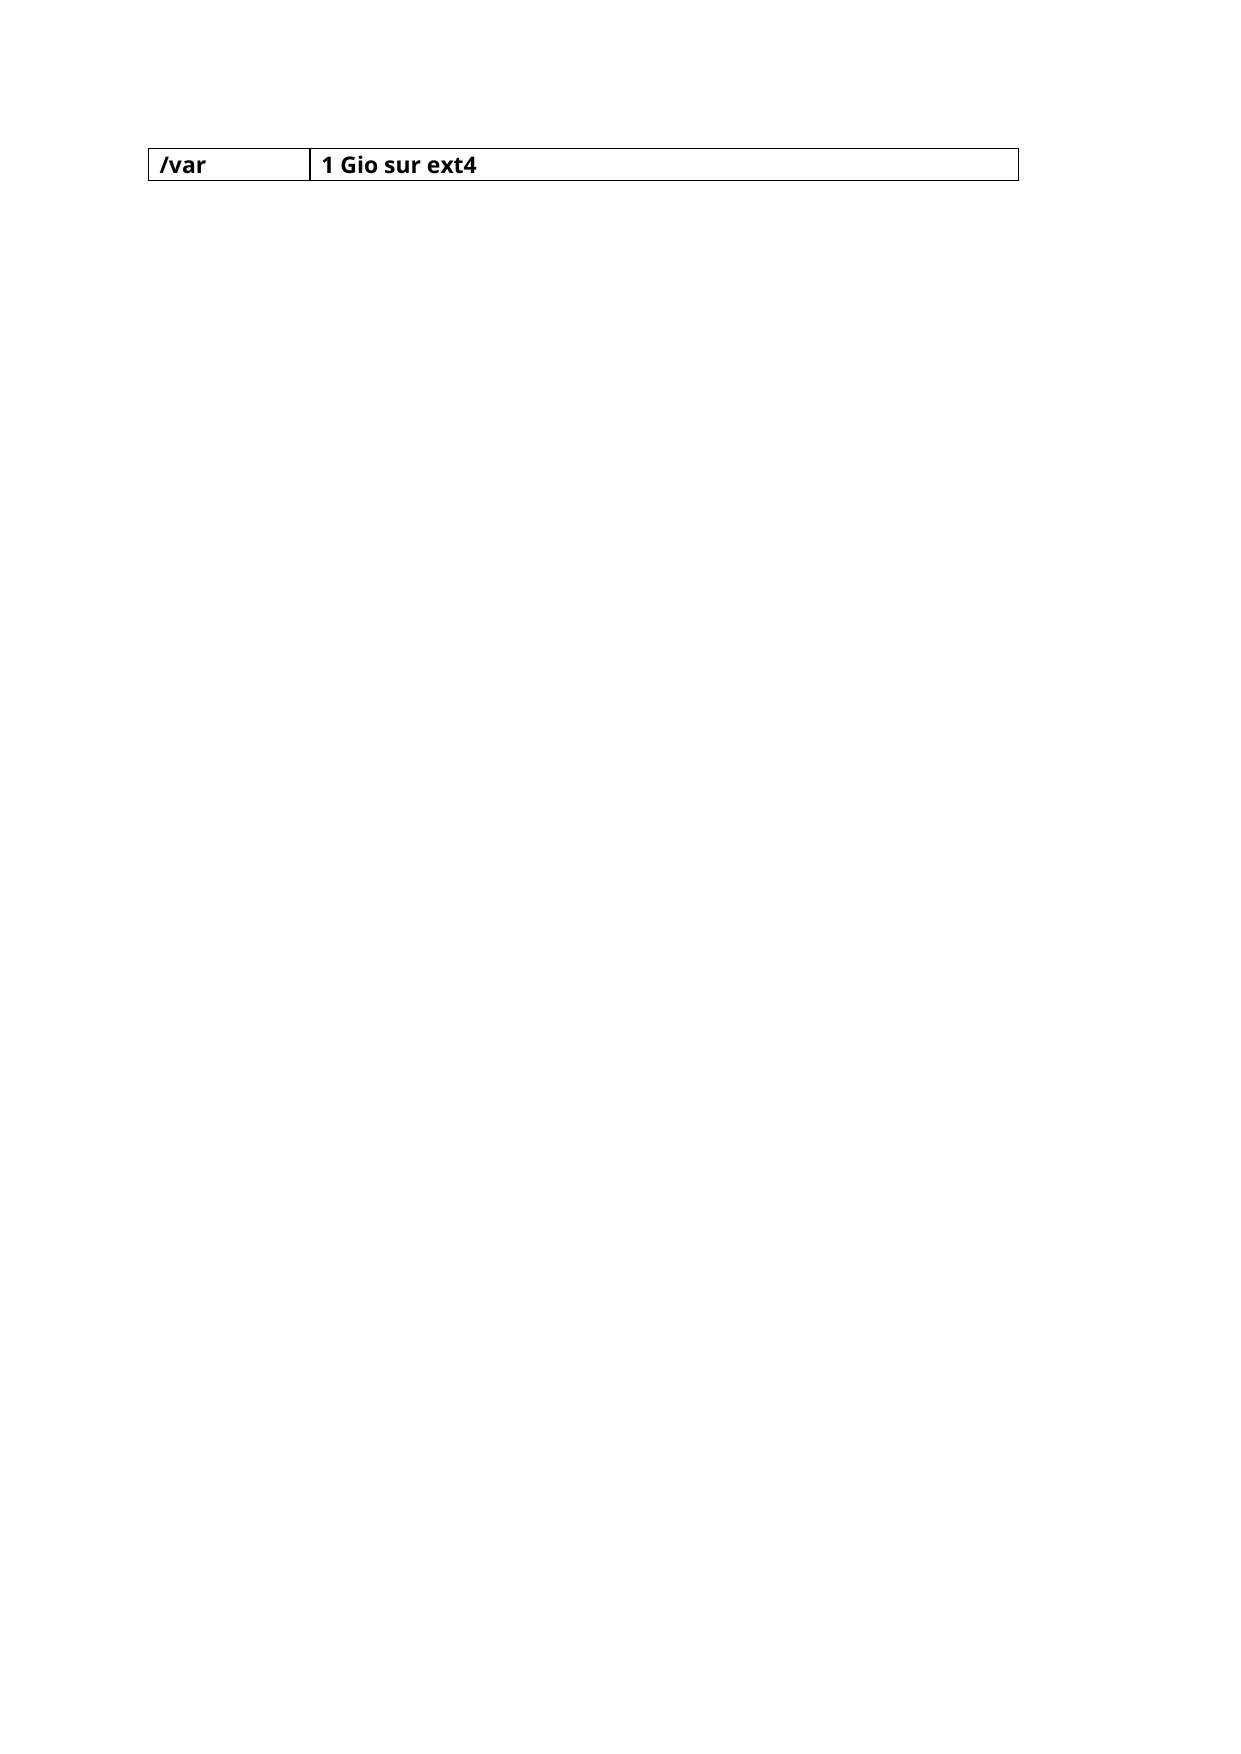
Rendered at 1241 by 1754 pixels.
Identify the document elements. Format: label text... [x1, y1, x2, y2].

table_cell /var [149, 149, 309, 180]
table_cell 1 Gio sur ext4 [311, 149, 1018, 180]
